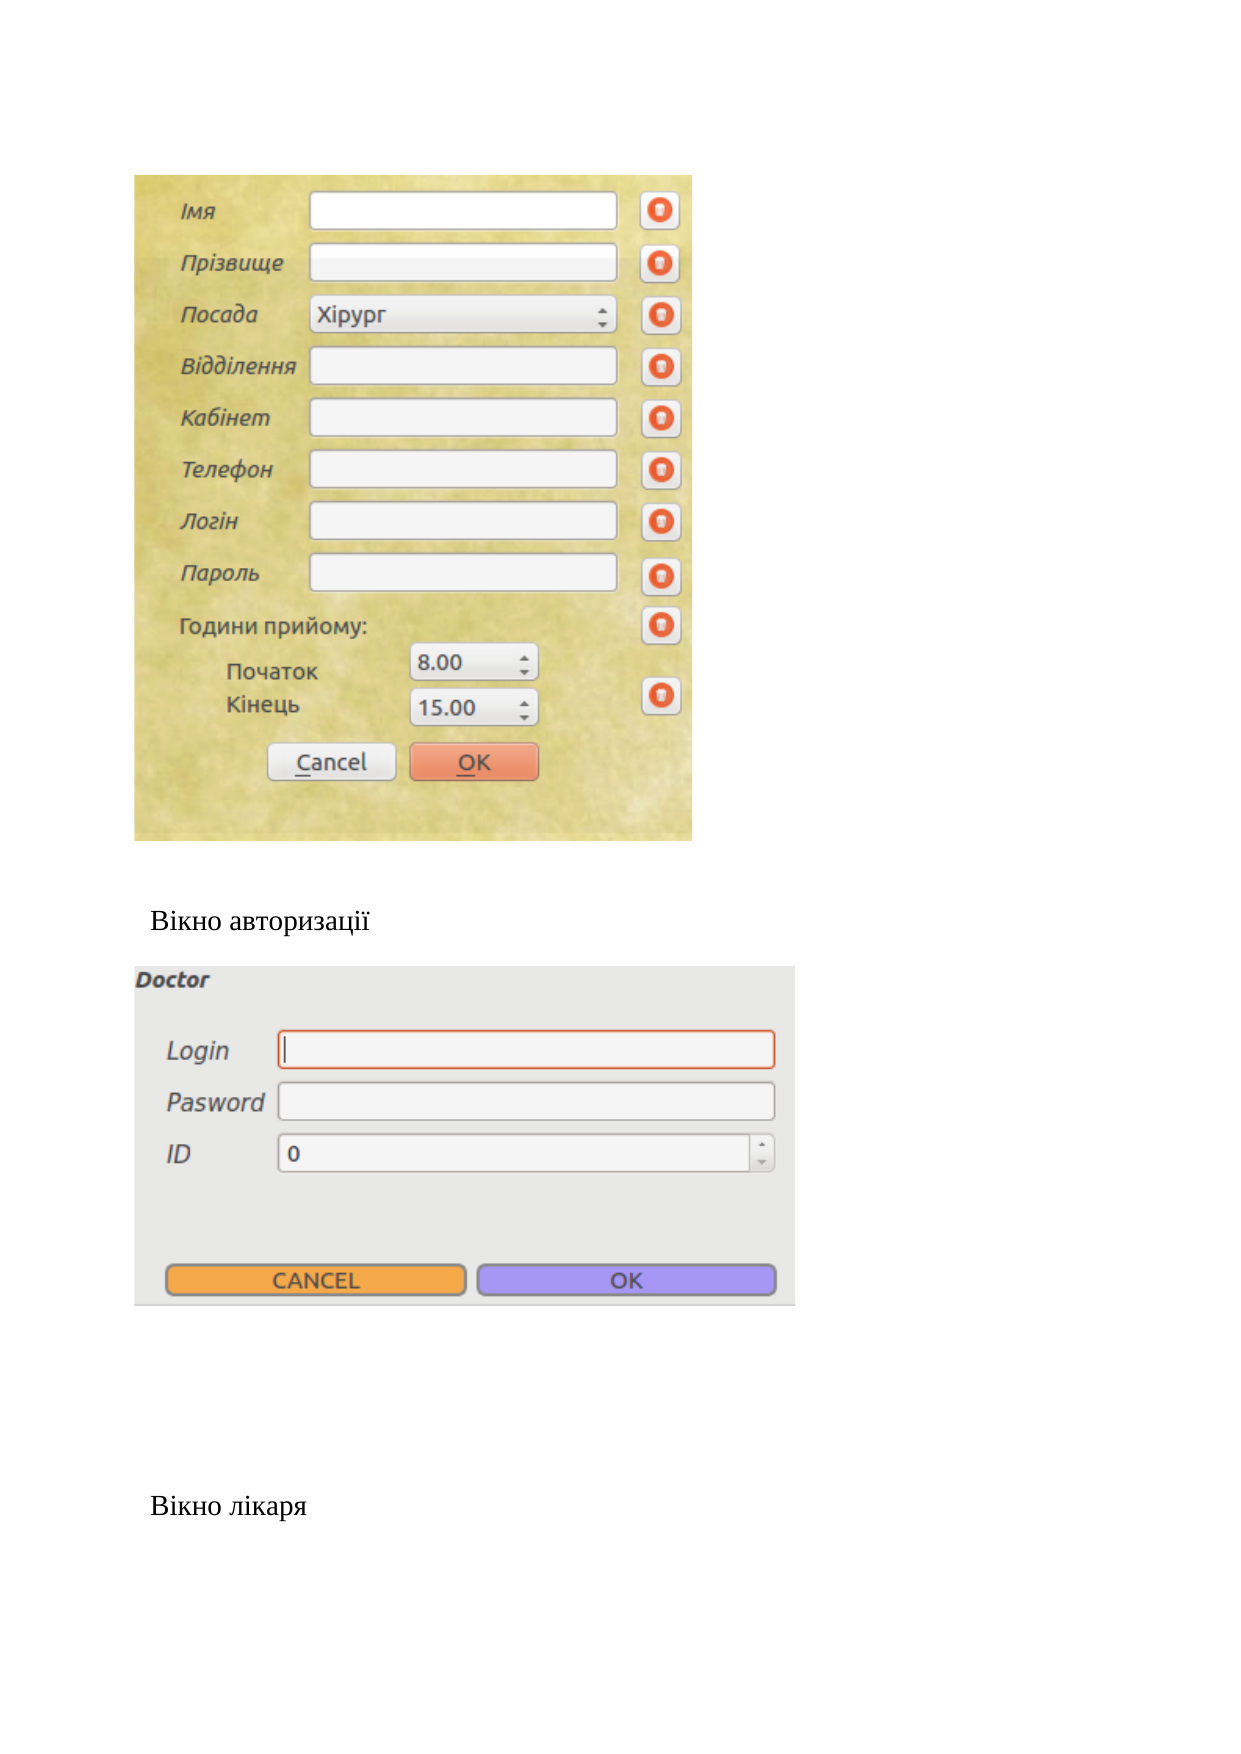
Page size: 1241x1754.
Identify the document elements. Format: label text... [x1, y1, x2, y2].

picture [134, 966, 796, 1306]
picture [134, 175, 693, 841]
text Вікно лікаря [150, 1488, 1090, 1522]
text Вікно авторизації [150, 903, 1090, 936]
